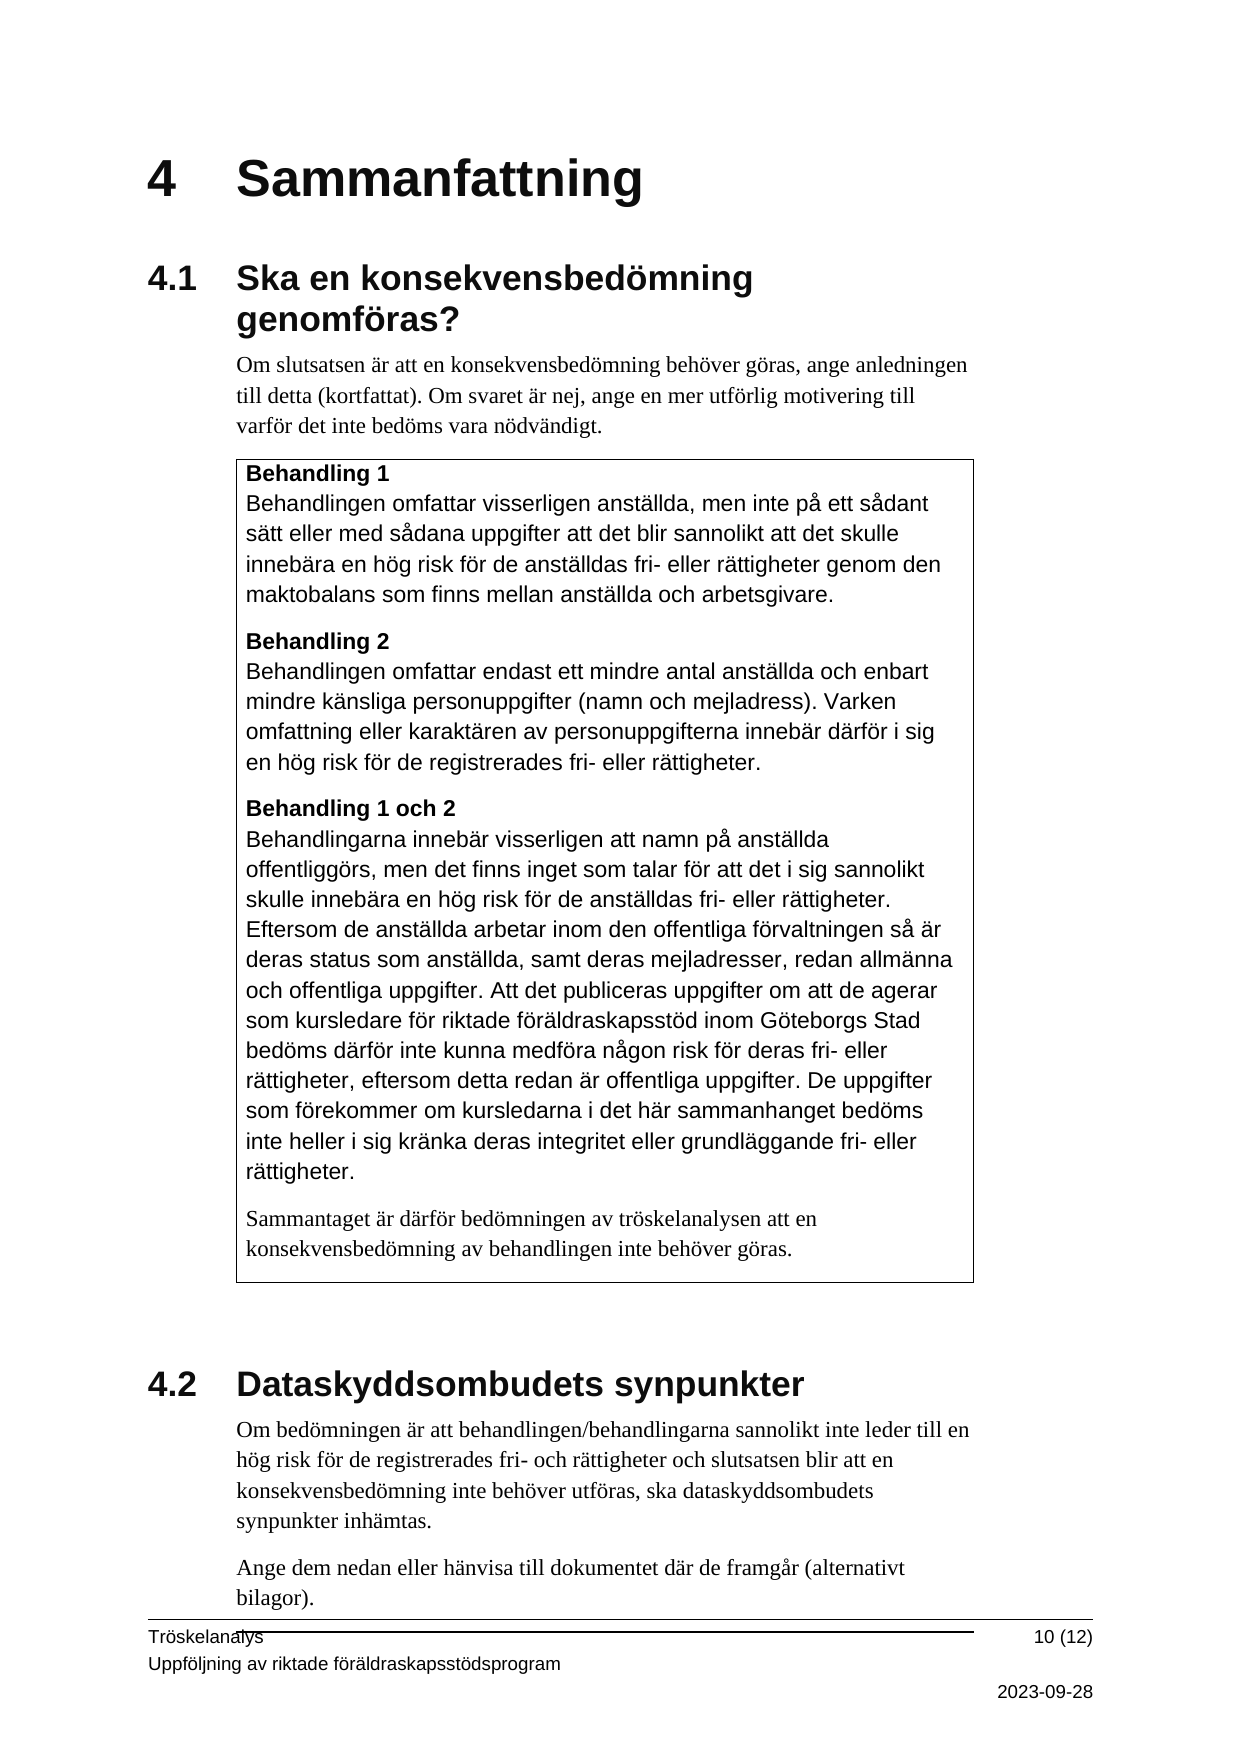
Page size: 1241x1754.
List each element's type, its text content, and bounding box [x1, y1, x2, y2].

table_header Behandling 1 Behandlingen omfattar visserligen anställda, men inte på ett sådant sätt eller med sådana uppgifter att det blir sannolikt att det skulle innebära en hög risk för de anställdas fri- eller rättigheter genom den maktobalans som finns mellan anställda och arbetsgivare. Behandling 2 Behandlingen omfattar endast ett mindre antal anställda och enbart mindre känsliga personuppgifter (namn och mejladress). Varken omfattning eller karaktären av personuppgifterna innebär därför i sig en hög risk för de registrerades fri- eller rättigheter. Behandling 1 och 2 Behandlingarna innebär visserligen att namn på anställda offentliggörs, men det finns inget som talar för att det i sig sannolikt skulle innebära en hög risk för de anställdas fri- eller rättigheter. Eftersom de anställda arbetar inom den offentliga förvaltningen så är deras status som anställda, samt deras mejladresser, redan allmänna och offentliga uppgifter. Att det publiceras uppgifter om att de agerar som kursledare för riktade föräldraskapsstöd inom Göteborgs Stad bedöms därför inte kunna medföra någon risk för deras fri- eller rättigheter, eftersom detta redan är offentliga uppgifter. De uppgifter som förekommer om kursledarna i det här sammanhanget bedöms inte heller i sig kränka deras integritet eller grundläggande fri- eller rättigheter. Sammantaget är därför bedömningen av tröskelanalysen att en konsekvensbedömning av behandlingen inte behöver göras. [237, 460, 973, 1282]
text Om slutsatsen är att en konsekvensbedömning behöver göras, ange anledningen till detta (kortfattat). Om svaret är nej, ange en mer utförlig motivering till varför det inte bedöms vara nödvändigt. [236, 352, 974, 438]
subtitle Ska en konsekvensbedömning genomföras? [148, 258, 974, 339]
text Ange dem nedan eller hänvisa till dokumentet där de framgår (alternativt bilagor). [236, 1554, 974, 1610]
subtitle Dataskyddsombudets synpunkter [148, 1363, 974, 1404]
text Om bedömningen är att behandlingen/behandlingarna sannolikt inte leder till en hög risk för de registrerades fri- och rättigheter och slutsatsen blir att en konsekvensbedömning inte behöver utföras, ska dataskyddsombudets synpunkter inhämtas. [236, 1416, 974, 1533]
subtitle Sammanfattning [148, 148, 974, 208]
